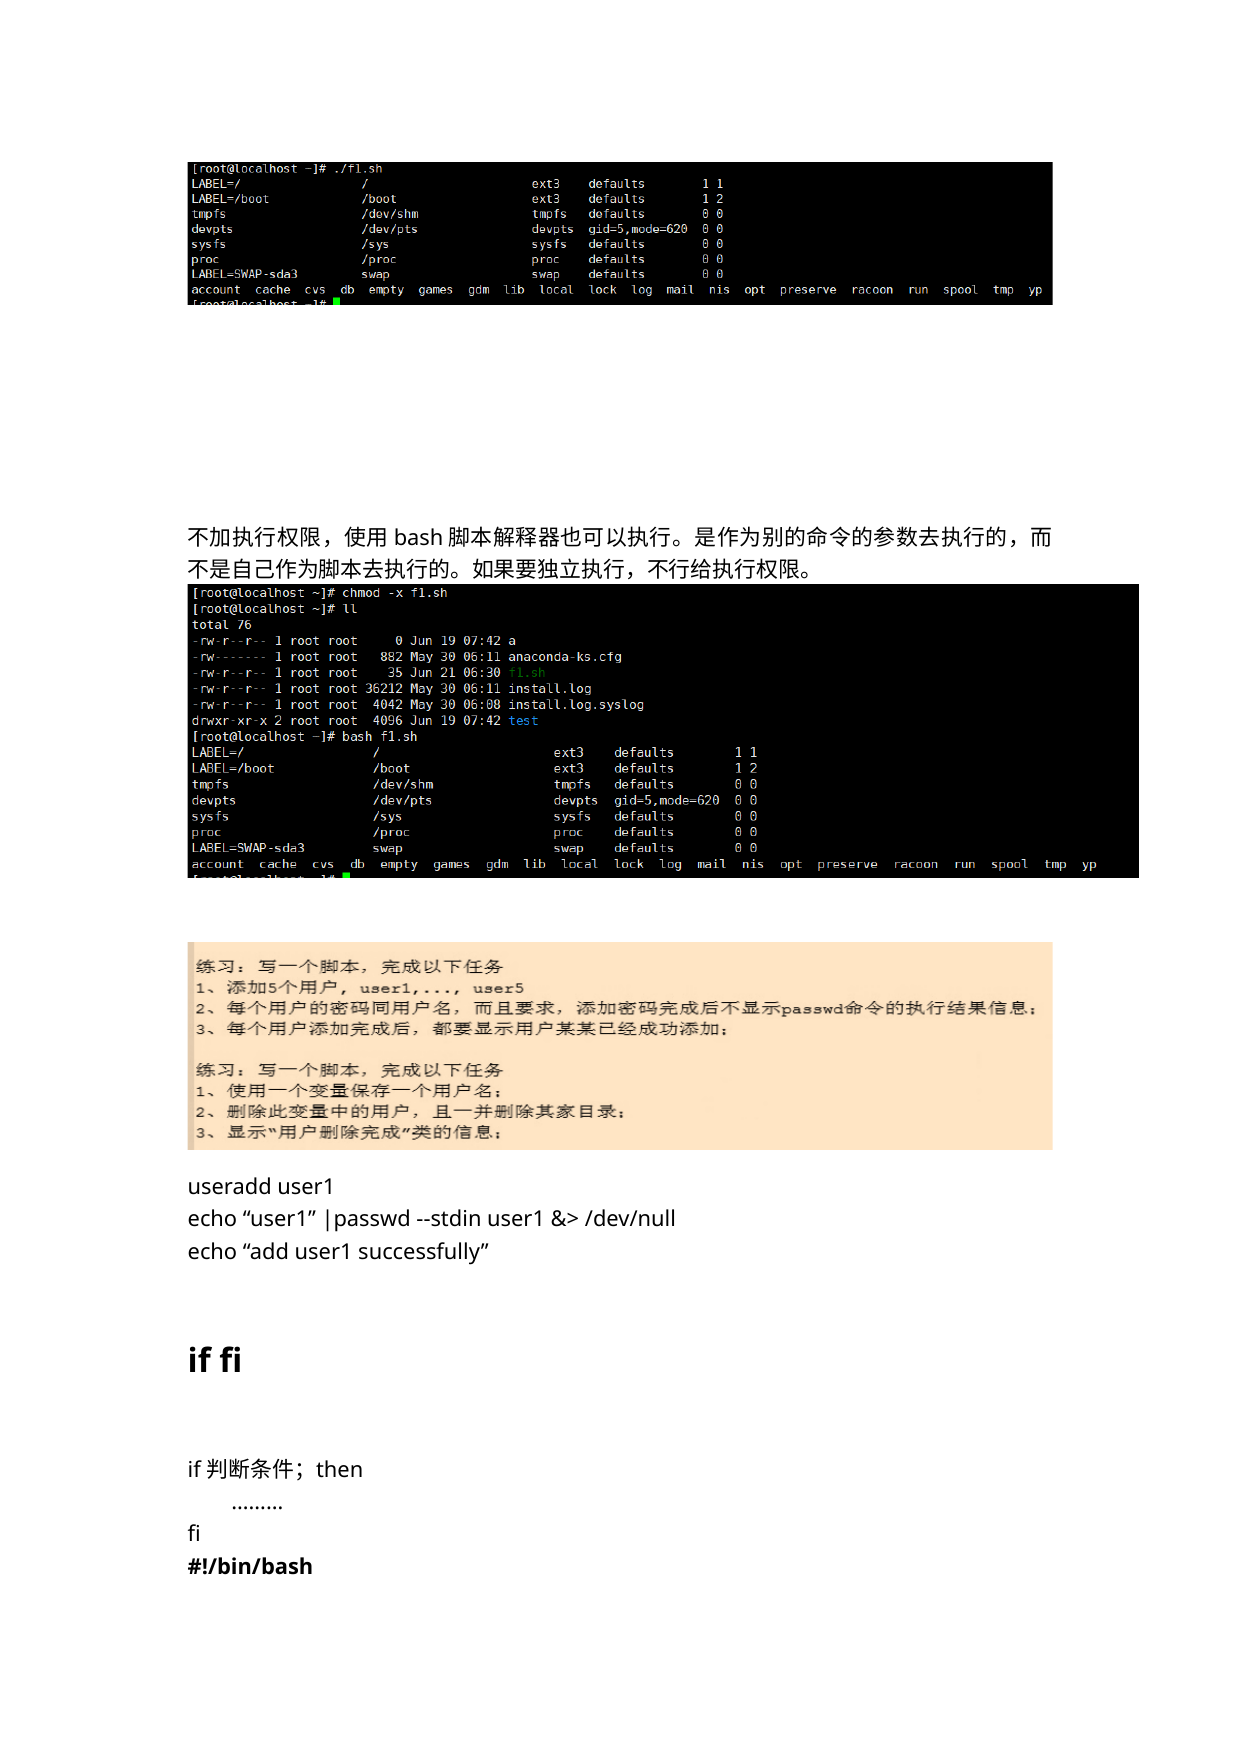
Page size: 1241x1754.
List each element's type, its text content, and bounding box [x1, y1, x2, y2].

text #!/bin/bash [187, 1549, 1053, 1582]
text echo “user1” |passwd --stdin user1 &> /dev/null [187, 1202, 1053, 1234]
subtitle if fi [187, 1327, 1053, 1392]
text 不加执行权限，使用bash脚本解释器也可以执行。是作为别的命令的参数去执行的，而不是自己作为脚本去执行的。如果要独立执行，不行给执行权限。 [187, 519, 1053, 584]
text ……… [187, 1484, 1053, 1517]
text if 判断条件；then [187, 1452, 1053, 1484]
text fi [187, 1517, 1053, 1549]
picture [187, 584, 1139, 878]
text useradd user1 [187, 1169, 1053, 1202]
text echo “add user1 successfully” [187, 1234, 1053, 1267]
picture [187, 162, 1053, 305]
